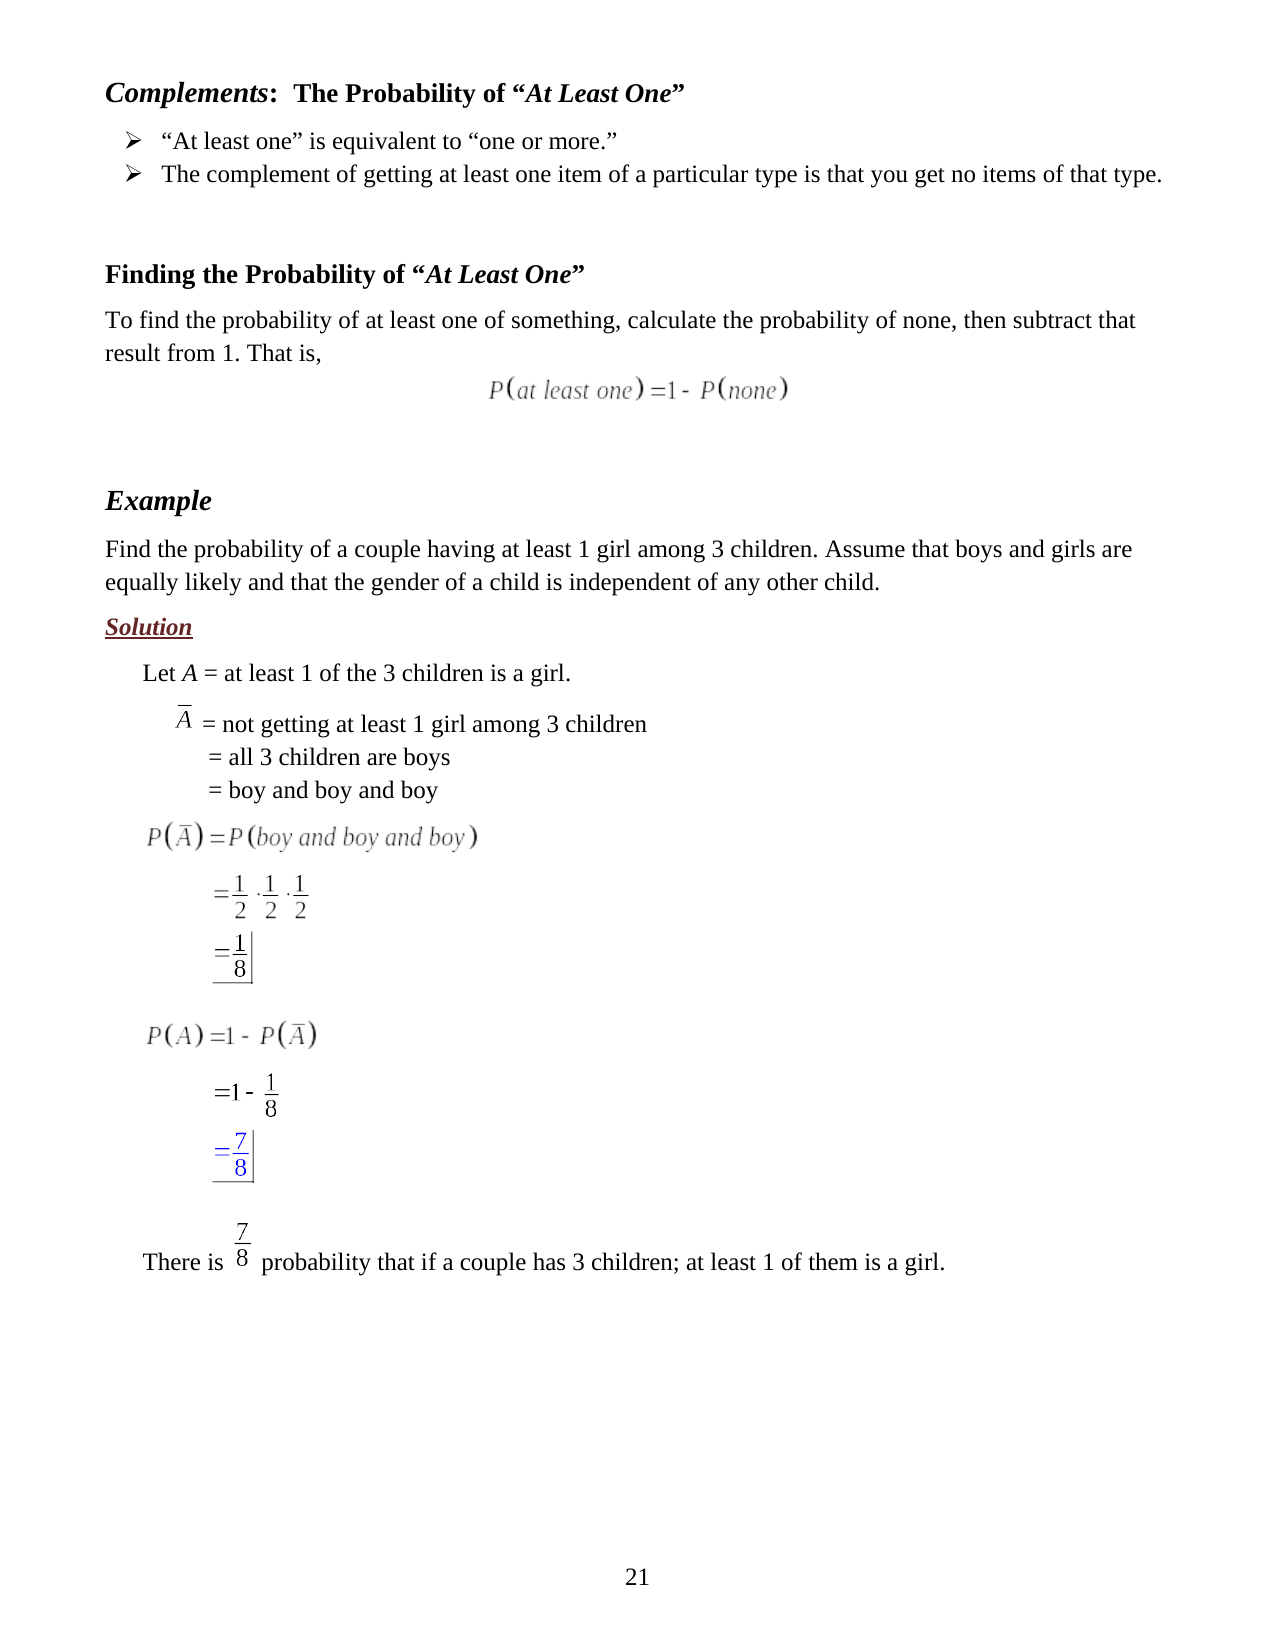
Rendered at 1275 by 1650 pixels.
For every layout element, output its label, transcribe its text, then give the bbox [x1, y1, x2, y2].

list “At least one” is equivalent to “one or more.” [124, 126, 1170, 155]
text Example [105, 483, 1170, 517]
text Complements: The Probability of “At Least One” [105, 75, 1170, 108]
text Solution [105, 612, 1170, 641]
text Find the probability of a couple having at least 1 girl among 3 children. Assume that boys and girls are equally likely and that the gender of a child is independent of any other child. [105, 534, 1170, 595]
text = not getting at least 1 girl among 3 children [142, 701, 1170, 737]
list The complement of getting at least one item of a particular type is that you get no items of that type. [124, 159, 1170, 188]
text Let A = at least 1 of the 3 children is a girl. [142, 658, 1170, 686]
text = boy and boy and boy [142, 775, 1170, 803]
text There is probability that if a couple has 3 children; at least 1 of them is a girl. [142, 1215, 1170, 1276]
text Finding the Probability of “At Least One” [105, 258, 1170, 289]
text = all 3 children are boys [142, 742, 1170, 771]
text To find the probability of at least one of something, calculate the probability of none, then subtract that result from 1. That is, [105, 305, 1170, 367]
